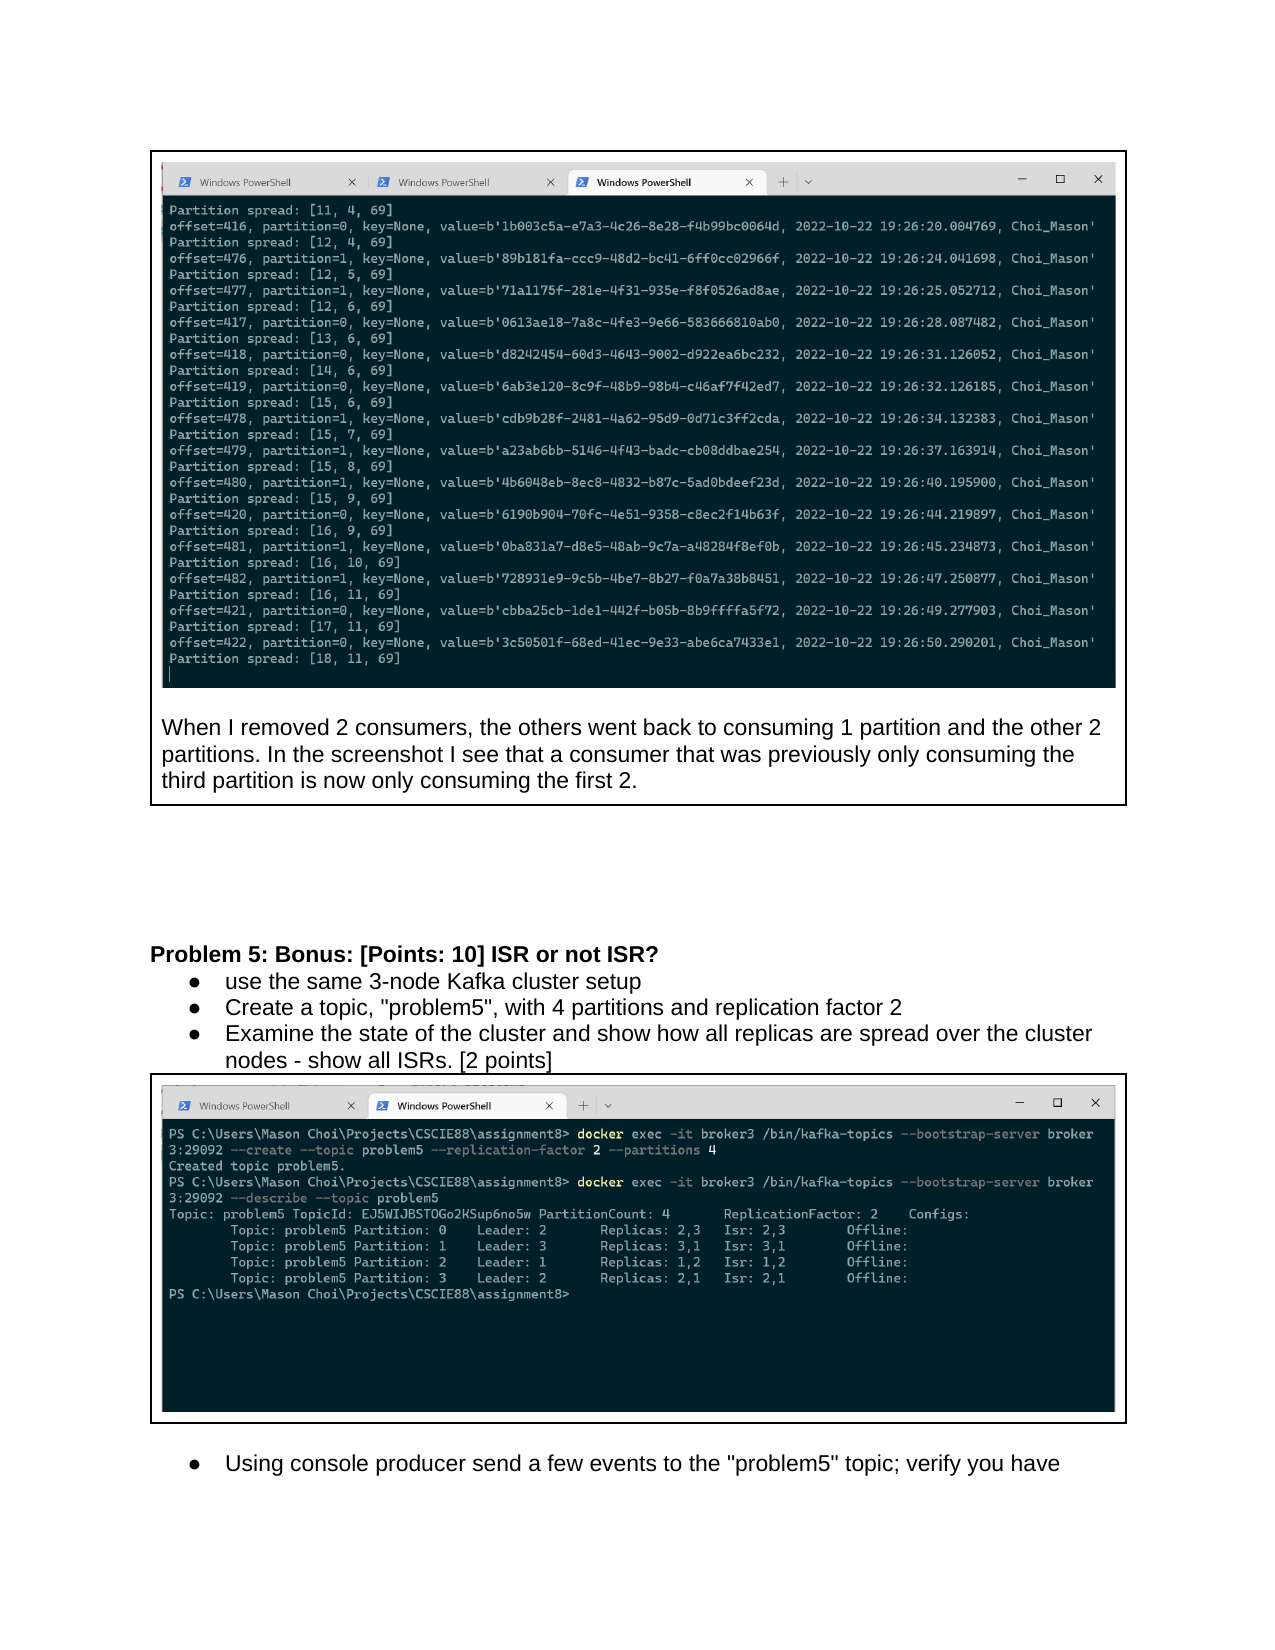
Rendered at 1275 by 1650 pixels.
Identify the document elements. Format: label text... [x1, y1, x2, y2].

text Problem 5: Bonus: [Points: 10] ISR or not ISR? [150, 941, 1125, 968]
list use the same 3-node Kafka cluster setup [187, 968, 1125, 994]
table_header When I removed 2 consumers, the others went back to consuming 1 partition and the other 2 partitions. In the screenshot I see that a consumer that was previously only consuming the third partition is now only consuming the first 2. [152, 152, 1125, 804]
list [187, 1450, 1125, 1476]
list Create a topic, "problem5", with 4 partitions and replication factor 2 [187, 994, 1125, 1020]
table_header [152, 1075, 1125, 1422]
picture [161, 1085, 1116, 1412]
picture [161, 162, 1116, 688]
list Examine the state of the cluster and show how all replicas are spread over the cluster nodes - show all ISRs. [2 points] [187, 1020, 1125, 1073]
